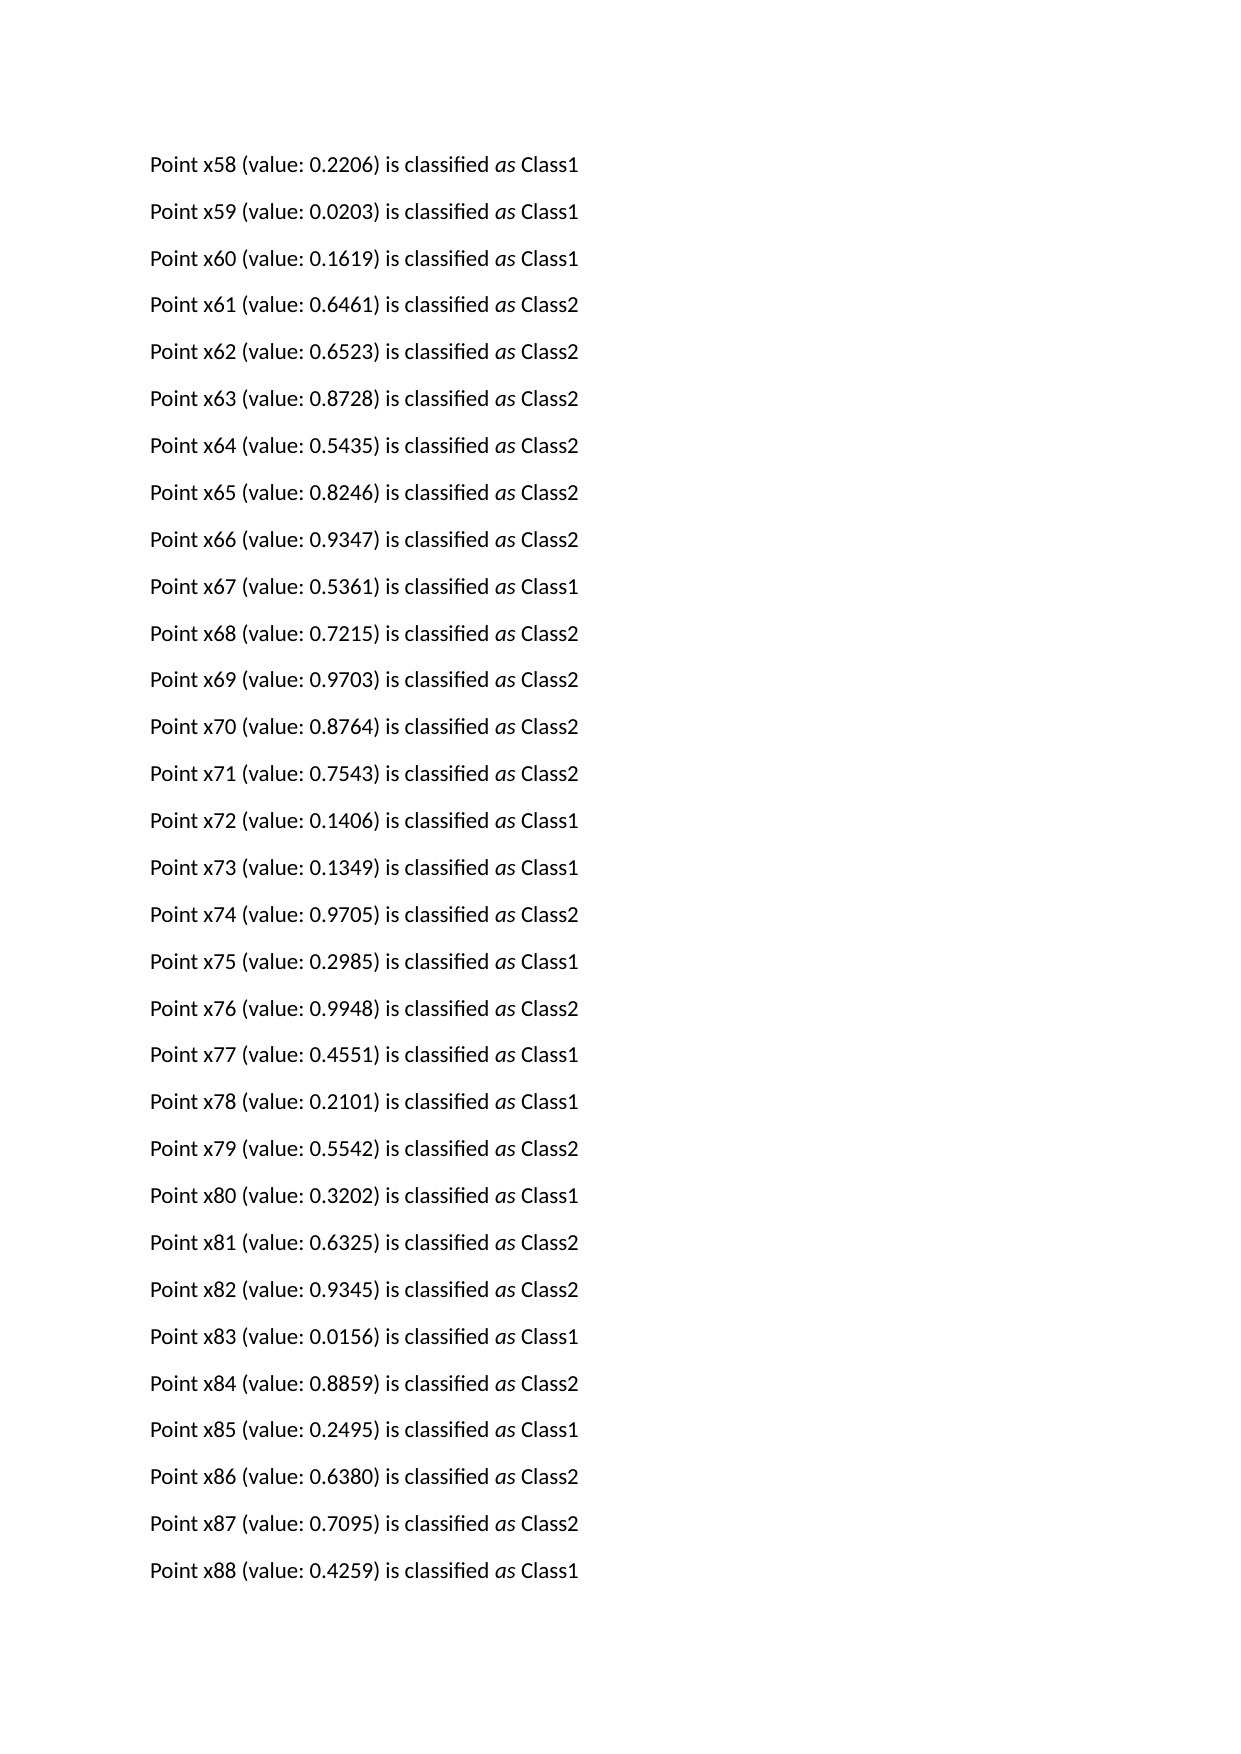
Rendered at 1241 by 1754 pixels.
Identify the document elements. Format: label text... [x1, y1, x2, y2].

text Point x76 (value: 0.9948) is classified as Class2 [150, 994, 1090, 1022]
text Point x61 (value: 0.6461) is classified as Class2 [150, 291, 1090, 319]
text Point x84 (value: 0.8859) is classified as Class2 [150, 1369, 1090, 1397]
text Point x78 (value: 0.2101) is classified as Class1 [150, 1087, 1090, 1116]
text Point x69 (value: 0.9703) is classified as Class2 [150, 666, 1090, 694]
text Point x79 (value: 0.5542) is classified as Class2 [150, 1134, 1090, 1162]
text Point x66 (value: 0.9347) is classified as Class2 [150, 525, 1090, 553]
text Point x82 (value: 0.9345) is classified as Class2 [150, 1275, 1090, 1303]
text Point x87 (value: 0.7095) is classified as Class2 [150, 1509, 1090, 1537]
text Point x63 (value: 0.8728) is classified as Class2 [150, 384, 1090, 412]
text Point x68 (value: 0.7215) is classified as Class2 [150, 619, 1090, 647]
text Point x73 (value: 0.1349) is classified as Class1 [150, 853, 1090, 881]
text Point x74 (value: 0.9705) is classified as Class2 [150, 900, 1090, 928]
text Point x59 (value: 0.0203) is classified as Class1 [150, 197, 1090, 225]
text Point x70 (value: 0.8764) is classified as Class2 [150, 712, 1090, 741]
text Point x72 (value: 0.1406) is classified as Class1 [150, 806, 1090, 834]
text Point x65 (value: 0.8246) is classified as Class2 [150, 478, 1090, 506]
text Point x64 (value: 0.5435) is classified as Class2 [150, 431, 1090, 459]
text Point x77 (value: 0.4551) is classified as Class1 [150, 1041, 1090, 1069]
text Point x75 (value: 0.2985) is classified as Class1 [150, 947, 1090, 975]
text Point x81 (value: 0.6325) is classified as Class2 [150, 1228, 1090, 1256]
text Point x88 (value: 0.4259) is classified as Class1 [150, 1556, 1090, 1584]
text Point x80 (value: 0.3202) is classified as Class1 [150, 1181, 1090, 1209]
text Point x83 (value: 0.0156) is classified as Class1 [150, 1322, 1090, 1350]
text Point x60 (value: 0.1619) is classified as Class1 [150, 244, 1090, 272]
text Point x67 (value: 0.5361) is classified as Class1 [150, 572, 1090, 600]
text Point x58 (value: 0.2206) is classified as Class1 [150, 150, 1090, 178]
text Point x86 (value: 0.6380) is classified as Class2 [150, 1462, 1090, 1491]
text Point x71 (value: 0.7543) is classified as Class2 [150, 759, 1090, 787]
text Point x85 (value: 0.2495) is classified as Class1 [150, 1416, 1090, 1444]
text Point x62 (value: 0.6523) is classified as Class2 [150, 337, 1090, 366]
